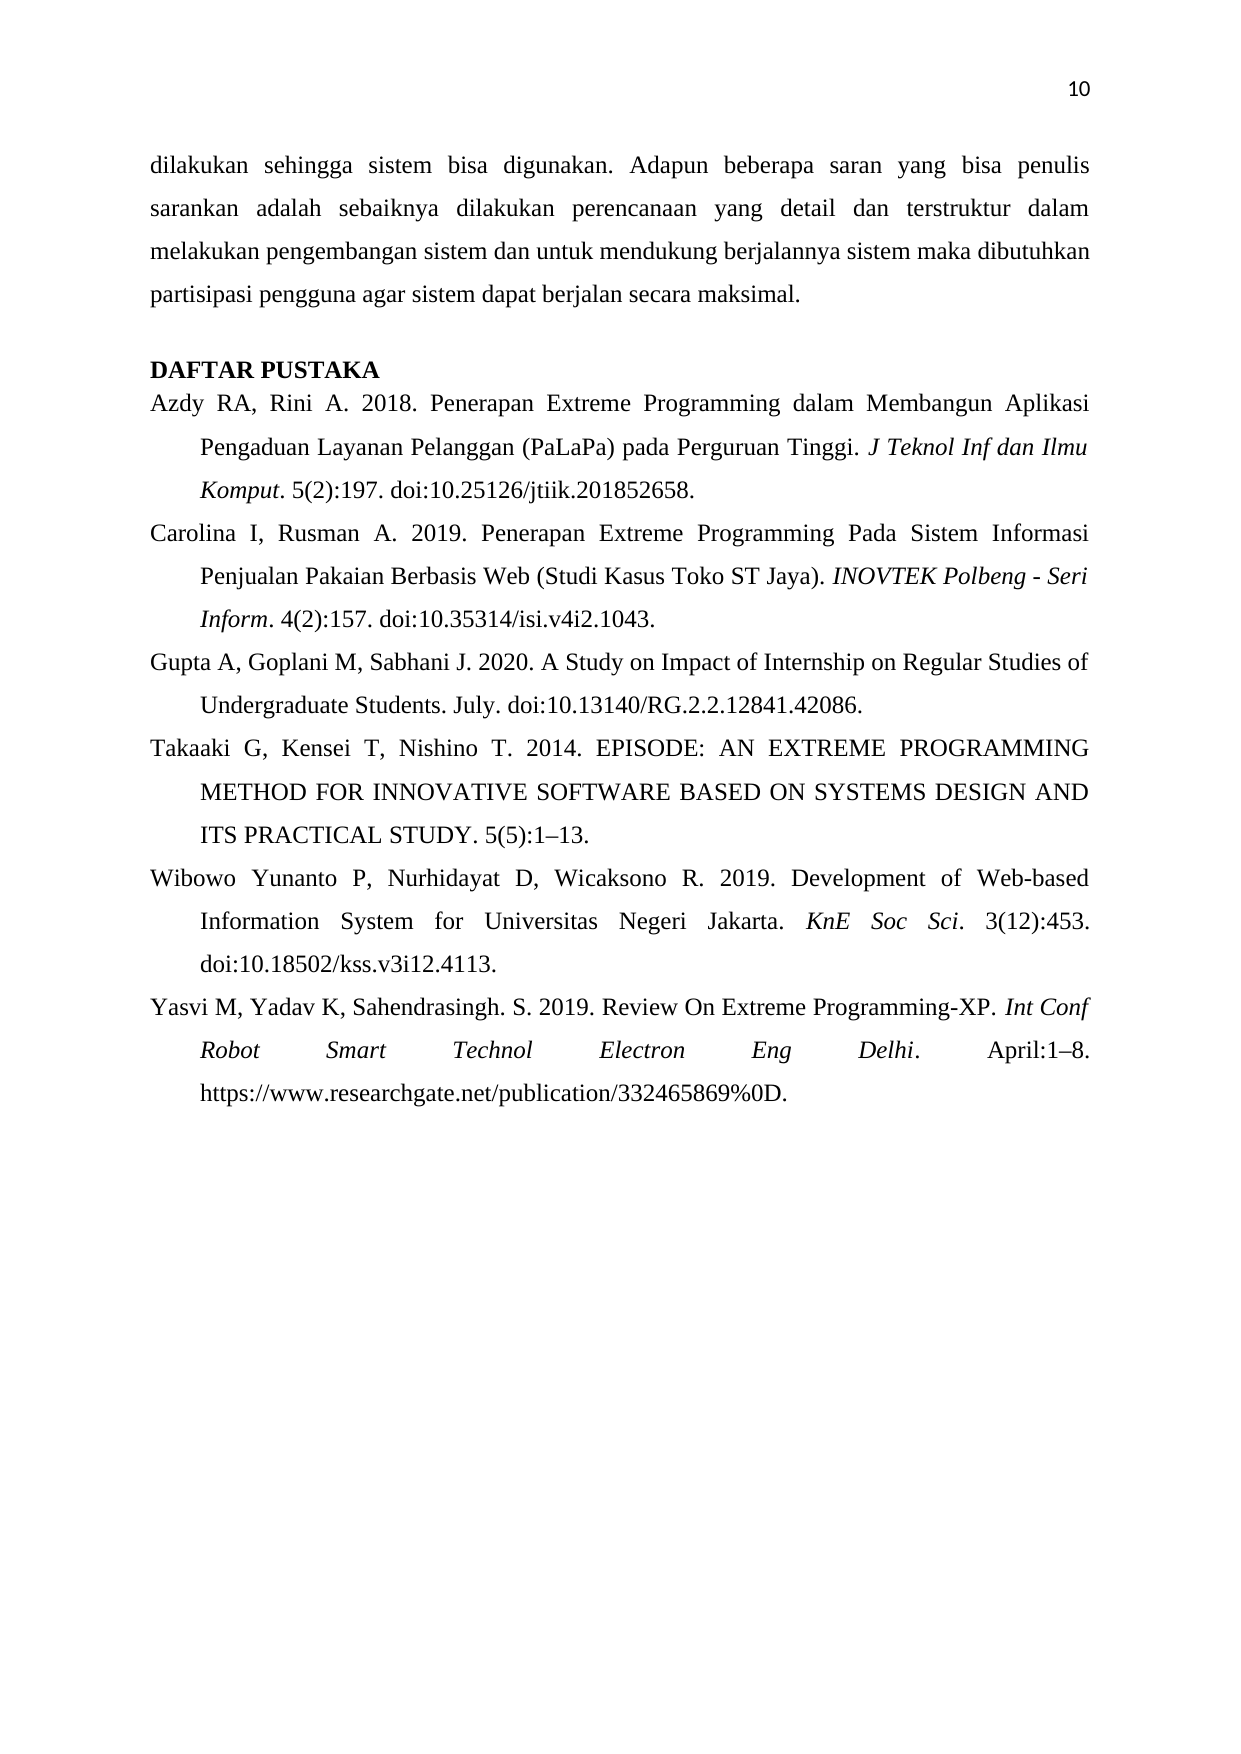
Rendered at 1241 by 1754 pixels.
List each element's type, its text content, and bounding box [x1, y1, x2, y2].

text Carolina I, Rusman A. 2019. Penerapan Extreme Programming Pada Sistem Informasi Penjualan Pakaian Berbasis Web (Studi Kasus Toko ST Jaya). INOVTEK Polbeng - Seri Inform. 4(2):157. doi:10.35314/isi.v4i2.1043. [150, 518, 1090, 633]
text Yasvi M, Yadav K, Sahendrasingh. S. 2019. Review On Extreme Programming-XP. Int Conf Robot Smart Technol Electron Eng Delhi. April:1–8. https://www.researchgate.net/publication/332465869%0D. [150, 992, 1090, 1107]
text Gupta A, Goplani M, Sabhani J. 2020. A Study on Impact of Internship on Regular Studies of Undergraduate Students. July. doi:10.13140/RG.2.2.12841.42086. [150, 647, 1090, 719]
text Azdy RA, Rini A. 2018. Penerapan Extreme Programming dalam Membangun Aplikasi Pengaduan Layanan Pelanggan (PaLaPa) pada Perguruan Tinggi. J Teknol Inf dan Ilmu Komput. 5(2):197. doi:10.25126/jtiik.201852658. [150, 388, 1090, 503]
text DAFTAR PUSTAKA [150, 356, 1090, 384]
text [150, 150, 1090, 308]
text Wibowo Yunanto P, Nurhidayat D, Wicaksono R. 2019. Development of Web-based Information System for Universitas Negeri Jakarta. KnE Soc Sci. 3(12):453. doi:10.18502/kss.v3i12.4113. [150, 863, 1090, 978]
text Takaaki G, Kensei T, Nishino T. 2014. EPISODE: AN EXTREME PROGRAMMING METHOD FOR INNOVATIVE SOFTWARE BASED ON SYSTEMS DESIGN AND ITS PRACTICAL STUDY. 5(5):1–13. [150, 733, 1090, 848]
